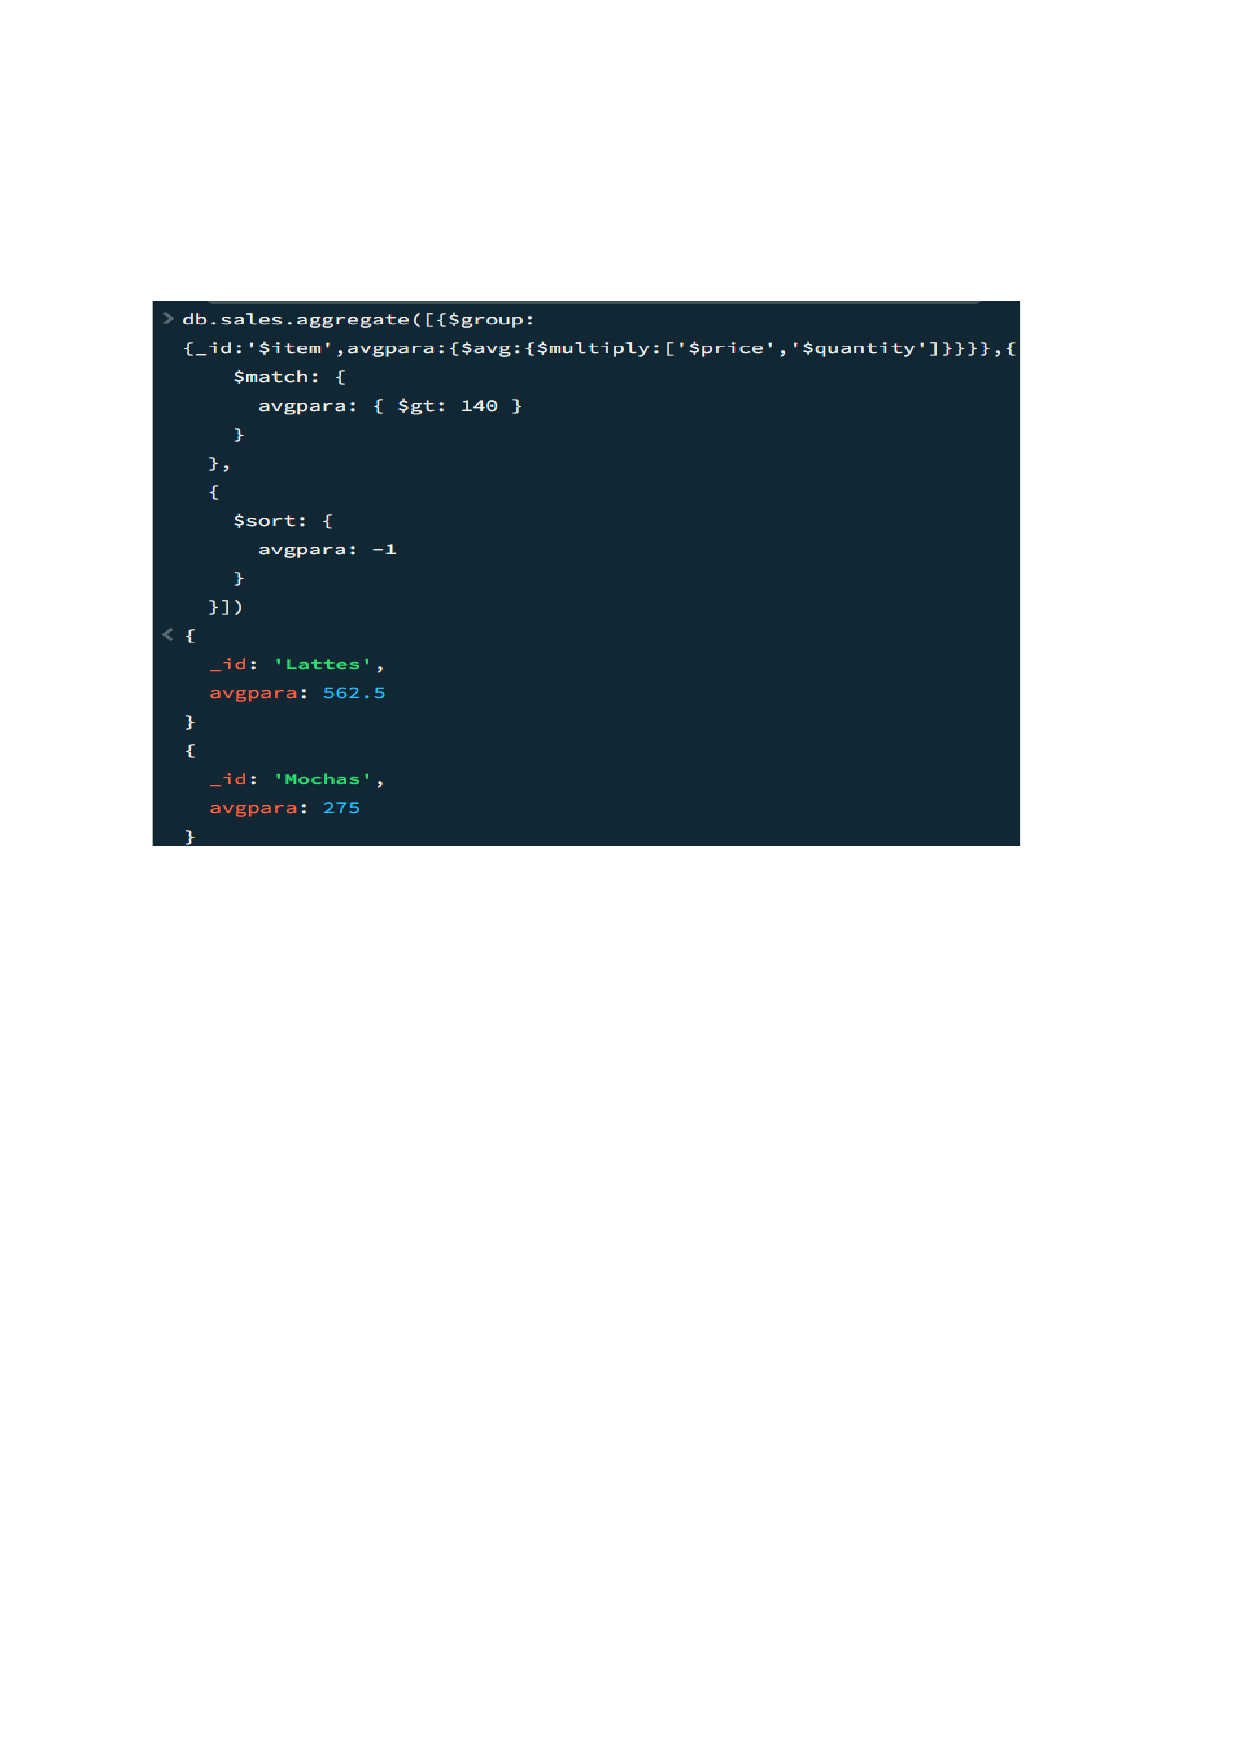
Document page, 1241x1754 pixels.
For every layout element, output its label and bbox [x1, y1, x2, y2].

picture [151, 301, 1020, 845]
